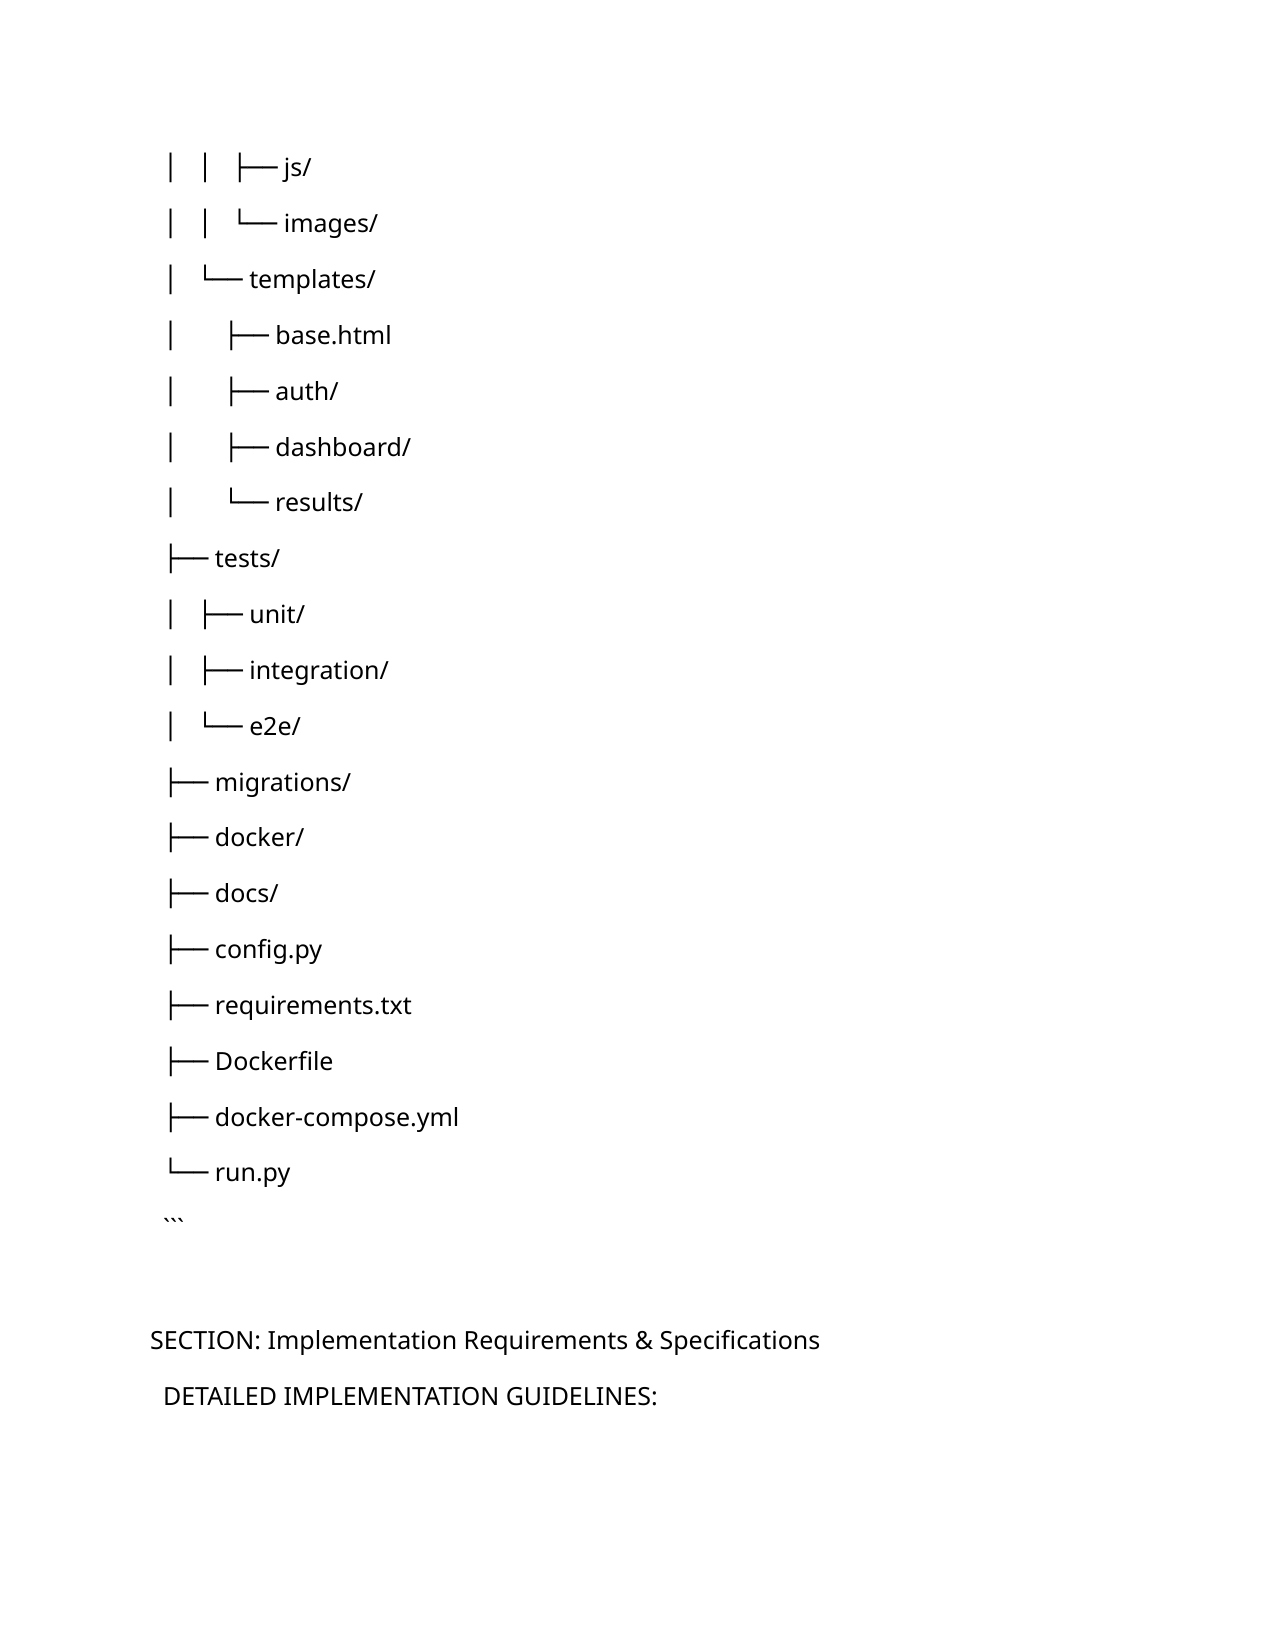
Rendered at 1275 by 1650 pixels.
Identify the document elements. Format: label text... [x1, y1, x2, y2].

text │ ├── auth/ [150, 373, 1125, 407]
text ├── docs/ [150, 876, 1125, 910]
text │ ├── dashboard/ [150, 429, 1125, 463]
text ├── tests/ [150, 541, 1125, 575]
text ``` [150, 1211, 1125, 1245]
text ├── requirements.txt [150, 987, 1125, 1022]
text │ │ ├── js/ [150, 150, 1125, 184]
text ├── Dockerfile [150, 1043, 1125, 1077]
text │ └── results/ [150, 485, 1125, 519]
text ├── migrations/ [150, 764, 1125, 798]
text ├── docker/ [150, 820, 1125, 854]
text ├── config.py [150, 932, 1125, 966]
text │ ├── base.html [150, 317, 1125, 352]
text │ └── e2e/ [150, 708, 1125, 742]
text │ ├── integration/ [150, 652, 1125, 687]
text │ └── templates/ [150, 262, 1125, 296]
text SECTION: Implementation Requirements & Specifications [150, 1322, 1125, 1357]
text DETAILED IMPLEMENTATION GUIDELINES: [150, 1378, 1125, 1412]
text ├── docker-compose.yml [150, 1099, 1125, 1133]
text │ │ └── images/ [150, 206, 1125, 240]
text └── run.py [150, 1155, 1125, 1189]
text │ ├── unit/ [150, 597, 1125, 631]
